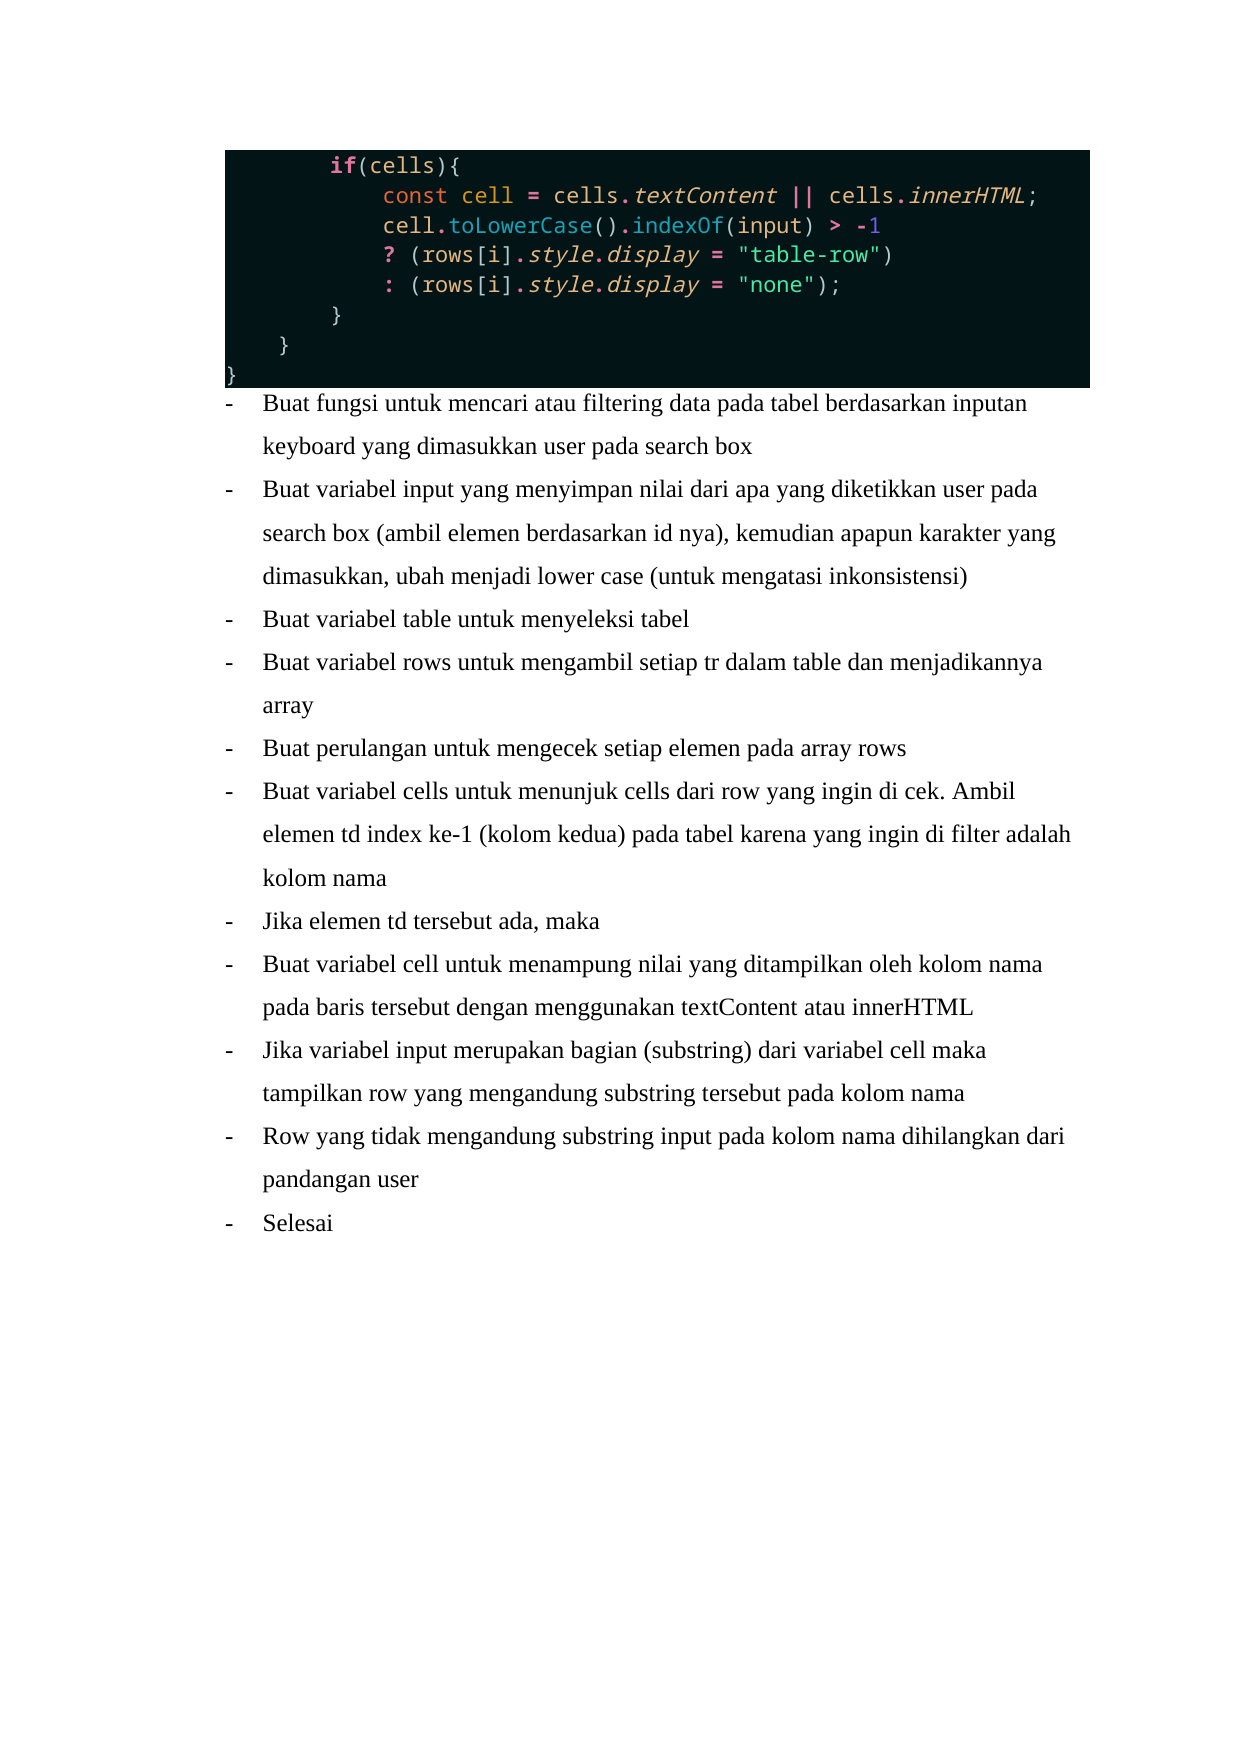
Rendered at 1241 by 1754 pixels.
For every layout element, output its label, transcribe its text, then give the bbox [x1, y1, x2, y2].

text } [225, 329, 1090, 358]
list Jika variabel input merupakan bagian (substring) dari variabel cell maka tampilkan row yang mengandung substring tersebut pada kolom nama [225, 1035, 1090, 1107]
list Buat variabel cell untuk menampung nilai yang ditampilkan oleh kolom nama pada baris tersebut dengan menggunakan textContent atau innerHTML [225, 949, 1090, 1021]
text const cell = cells.textContent || cells.innerHTML; [225, 180, 1090, 209]
text : (rows[i].style.display = "none"); [225, 269, 1090, 299]
list Buat perulangan untuk mengecek setiap elemen pada array rows [225, 733, 1090, 762]
list Selesai [225, 1208, 1090, 1236]
text if(cells){ [225, 150, 1090, 180]
list Buat variabel input yang menyimpan nilai dari apa yang diketikkan user pada search box (ambil elemen berdasarkan id nya), kemudian apapun karakter yang dimasukkan, ubah menjadi lower case (untuk mengatasi inkonsistensi) [225, 474, 1090, 589]
list Row yang tidak mengandung substring input pada kolom nama dihilangkan dari pandangan user [225, 1121, 1090, 1193]
list Jika elemen td tersebut ada, maka [225, 906, 1090, 934]
list Buat variabel cells untuk menunjuk cells dari row yang ingin di cek. Ambil elemen td index ke-1 (kolom kedua) pada tabel karena yang ingin di filter adalah kolom nama [225, 776, 1090, 891]
list Buat variabel table untuk menyeleksi tabel [225, 604, 1090, 633]
text cell.toLowerCase().indexOf(input) > -1 [225, 209, 1090, 239]
text ? (rows[i].style.display = "table-row") [225, 239, 1090, 269]
list Buat fungsi untuk mencari atau filtering data pada tabel berdasarkan inputan keyboard yang dimasukkan user pada search box [225, 388, 1090, 460]
text } [225, 299, 1090, 329]
text } [225, 358, 1090, 388]
list Buat variabel rows untuk mengambil setiap tr dalam table dan menjadikannya array [225, 647, 1090, 719]
